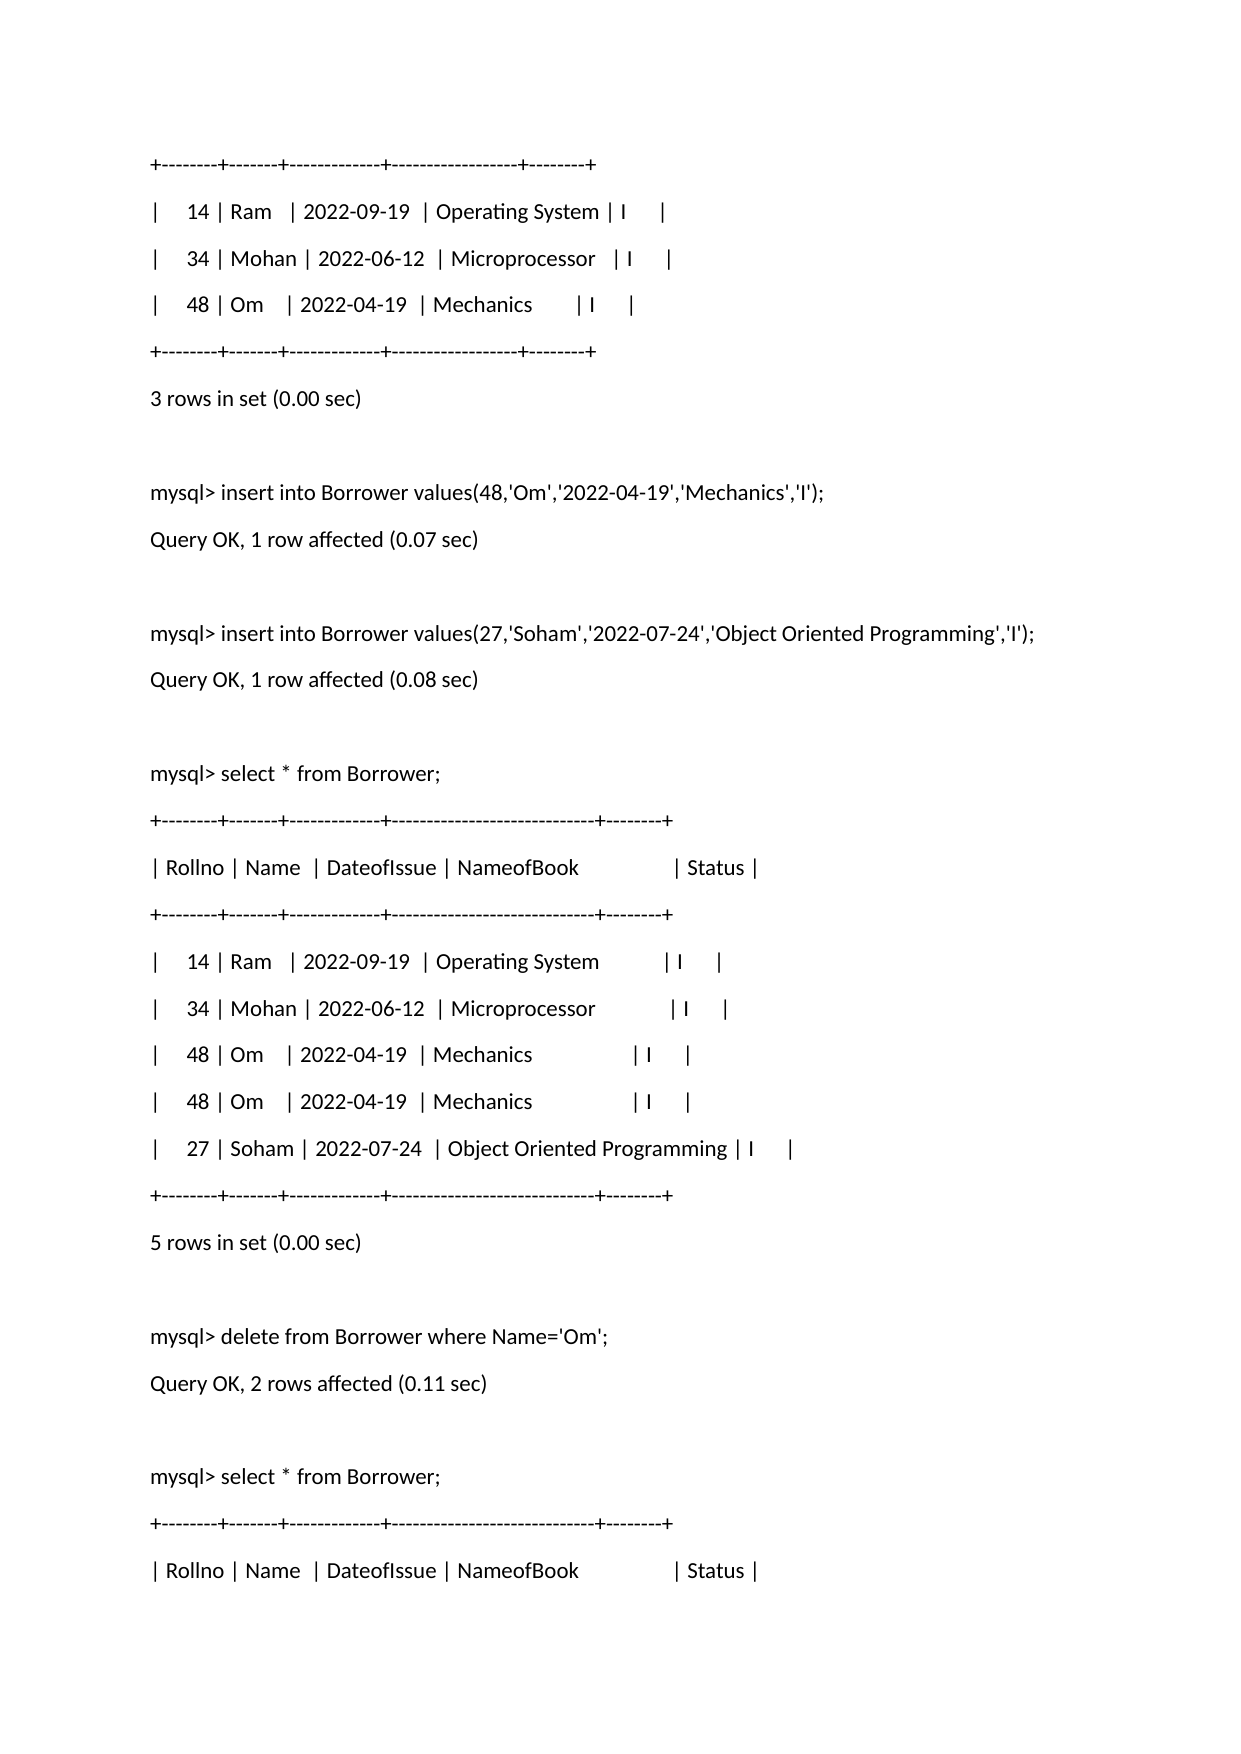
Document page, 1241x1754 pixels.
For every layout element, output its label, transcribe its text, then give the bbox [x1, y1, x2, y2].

text Query OK, 2 rows affected (0.11 sec) [150, 1369, 1090, 1397]
text Query OK, 1 row affected (0.08 sec) [150, 666, 1090, 694]
text | 34 | Mohan | 2022-06-12 | Microprocessor | I | [150, 244, 1090, 272]
text | 27 | Soham | 2022-07-24 | Object Oriented Programming | I | [150, 1134, 1090, 1162]
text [150, 1509, 1090, 1537]
text mysql> delete from Borrower where Name='Om'; [150, 1322, 1090, 1350]
text | 34 | Mohan | 2022-06-12 | Microprocessor | I | [150, 994, 1090, 1022]
text +--------+-------+-------------+------------------+--------+ [150, 337, 1090, 366]
text mysql> insert into Borrower values(27,'Soham','2022-07-24','Object Oriented Programming','I'); [150, 619, 1090, 647]
text 5 rows in set (0.00 sec) [150, 1228, 1090, 1256]
text mysql> insert into Borrower values(48,'Om','2022-04-19','Mechanics','I'); [150, 478, 1090, 506]
text | 14 | Ram | 2022-09-19 | Operating System | I | [150, 197, 1090, 225]
text +--------+-------+-------------+-----------------------------+--------+ [150, 900, 1090, 928]
text | 48 | Om | 2022-04-19 | Mechanics | I | [150, 1041, 1090, 1069]
text mysql> select * from Borrower; [150, 759, 1090, 787]
text | 48 | Om | 2022-04-19 | Mechanics | I | [150, 291, 1090, 319]
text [150, 150, 1090, 178]
text mysql> select * from Borrower; [150, 1462, 1090, 1491]
text 3 rows in set (0.00 sec) [150, 384, 1090, 412]
text | Rollno | Name | DateofIssue | NameofBook | Status | [150, 853, 1090, 881]
text +--------+-------+-------------+-----------------------------+--------+ [150, 1181, 1090, 1209]
text | 48 | Om | 2022-04-19 | Mechanics | I | [150, 1087, 1090, 1116]
text +--------+-------+-------------+-----------------------------+--------+ [150, 806, 1090, 834]
text Query OK, 1 row affected (0.07 sec) [150, 525, 1090, 553]
text | Rollno | Name | DateofIssue | NameofBook | Status | [150, 1556, 1090, 1584]
text | 14 | Ram | 2022-09-19 | Operating System | I | [150, 947, 1090, 975]
